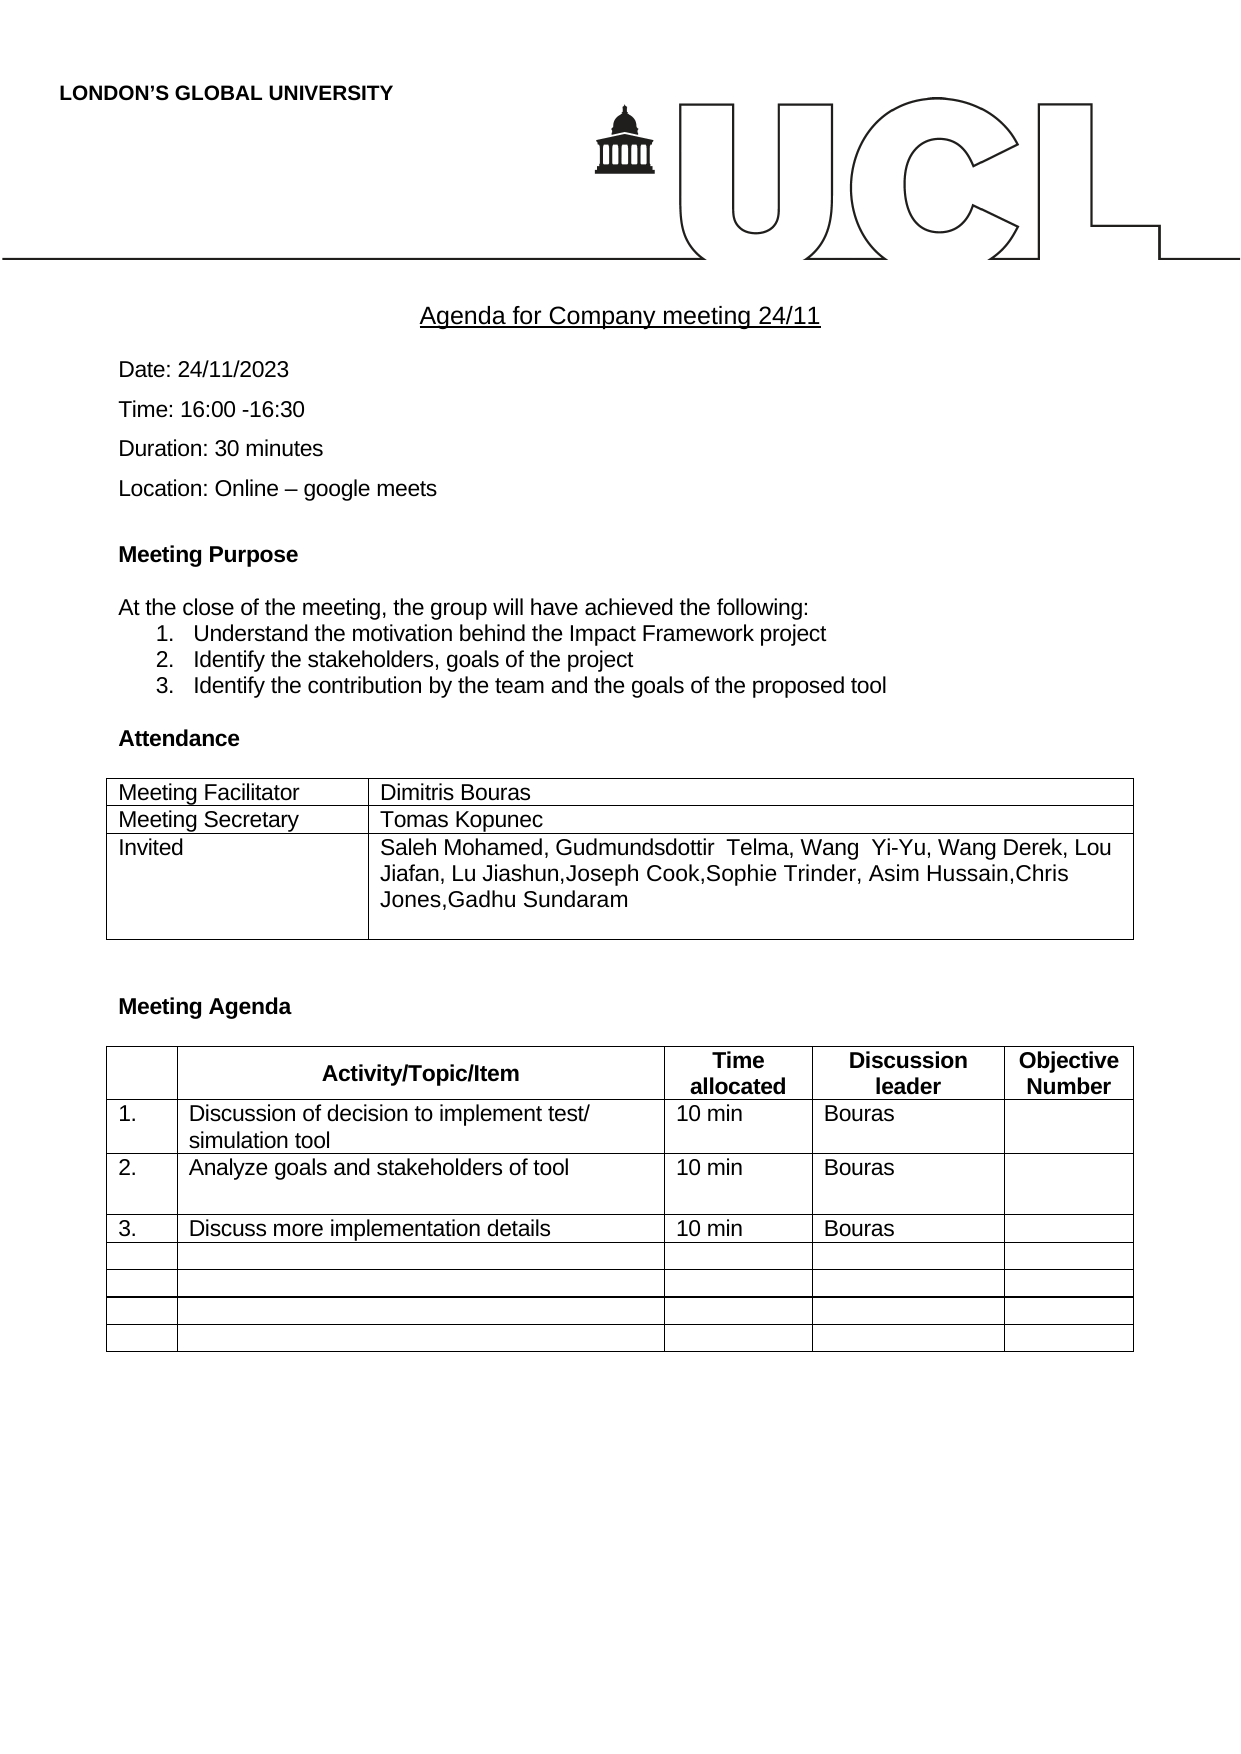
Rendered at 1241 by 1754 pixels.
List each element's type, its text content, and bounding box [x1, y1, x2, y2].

table_cell [665, 1243, 812, 1269]
table_cell [1005, 1154, 1133, 1214]
table_header Dimitris Bouras [369, 779, 1133, 805]
table_cell Bouras [813, 1215, 1004, 1242]
subtitle Agenda for Company meeting 24/11 [118, 301, 1122, 330]
table_cell Analyze goals and stakeholders of tool [178, 1154, 664, 1214]
table_cell 10 min [665, 1100, 812, 1153]
table_cell 3. [107, 1215, 177, 1242]
text Meeting Purpose [118, 541, 1122, 567]
text At the close of the meeting, the group will have achieved the following: [118, 593, 1122, 620]
table_header Objective Number [1005, 1047, 1133, 1099]
table_header Discussion leader [813, 1047, 1004, 1099]
table_cell Tomas Kopunec [369, 806, 1133, 833]
table_cell [665, 1270, 812, 1296]
table_cell [1005, 1298, 1133, 1324]
table_cell 10 min [665, 1154, 812, 1214]
list Identify the stakeholders, goals of the project [156, 646, 1122, 672]
table_cell [1005, 1215, 1133, 1242]
subtitle LONDON’S GLOBAL UNIVERSITY [59, 81, 591, 105]
table_cell Bouras [813, 1154, 1004, 1214]
table_cell Discussion of decision to implement test/ simulation tool [178, 1100, 664, 1153]
text Attendance [118, 725, 1122, 752]
table_cell [665, 1298, 812, 1324]
table_cell 10 min [665, 1215, 812, 1242]
picture [2, 97, 1241, 260]
text Meeting Agenda [118, 993, 1122, 1019]
table_header [107, 1047, 177, 1099]
table_header Activity/Topic/Item [178, 1047, 664, 1099]
table_cell Bouras [813, 1100, 1004, 1153]
text Duration: 30 minutes [118, 435, 1122, 462]
text Date: 24/11/2023 [118, 356, 1122, 383]
table_cell [178, 1298, 664, 1324]
table_cell 2. [107, 1154, 177, 1214]
list Identify the contribution by the team and the goals of the proposed tool [156, 672, 1122, 699]
table_cell [1005, 1325, 1133, 1351]
list Understand the motivation behind the Impact Framework project [156, 620, 1122, 646]
table_cell [665, 1325, 812, 1351]
table_cell 1. [107, 1100, 177, 1153]
table_cell [813, 1243, 1004, 1269]
table_header Time allocated [665, 1047, 812, 1099]
table_cell [813, 1325, 1004, 1351]
table_cell [813, 1270, 1004, 1296]
table_cell [107, 1325, 177, 1351]
table_cell [107, 1270, 177, 1296]
table_cell Discuss more implementation details [178, 1215, 664, 1242]
table_cell Saleh Mohamed, Gudmundsdottir Telma, Wang Yi-Yu, Wang Derek, Lou Jiafan, Lu Jiashun,Joseph Cook,Sophie Trinder, Asim Hussain,Chris Jones,Gadhu Sundaram [369, 834, 1133, 939]
table_cell [178, 1270, 664, 1296]
table_cell Meeting Secretary [107, 806, 368, 833]
table_cell [813, 1298, 1004, 1324]
table_cell [107, 1243, 177, 1269]
text Location: Online – google meets [118, 475, 1122, 501]
table_cell [1005, 1100, 1133, 1153]
text Time: 16:00 -16:30 [118, 396, 1122, 422]
table_cell [107, 1298, 177, 1324]
table_cell [178, 1243, 664, 1269]
table_cell [1005, 1243, 1133, 1269]
table_cell Invited [107, 834, 368, 939]
table_cell [1005, 1270, 1133, 1296]
table_header Meeting Facilitator [107, 779, 368, 805]
table_cell [178, 1325, 664, 1351]
